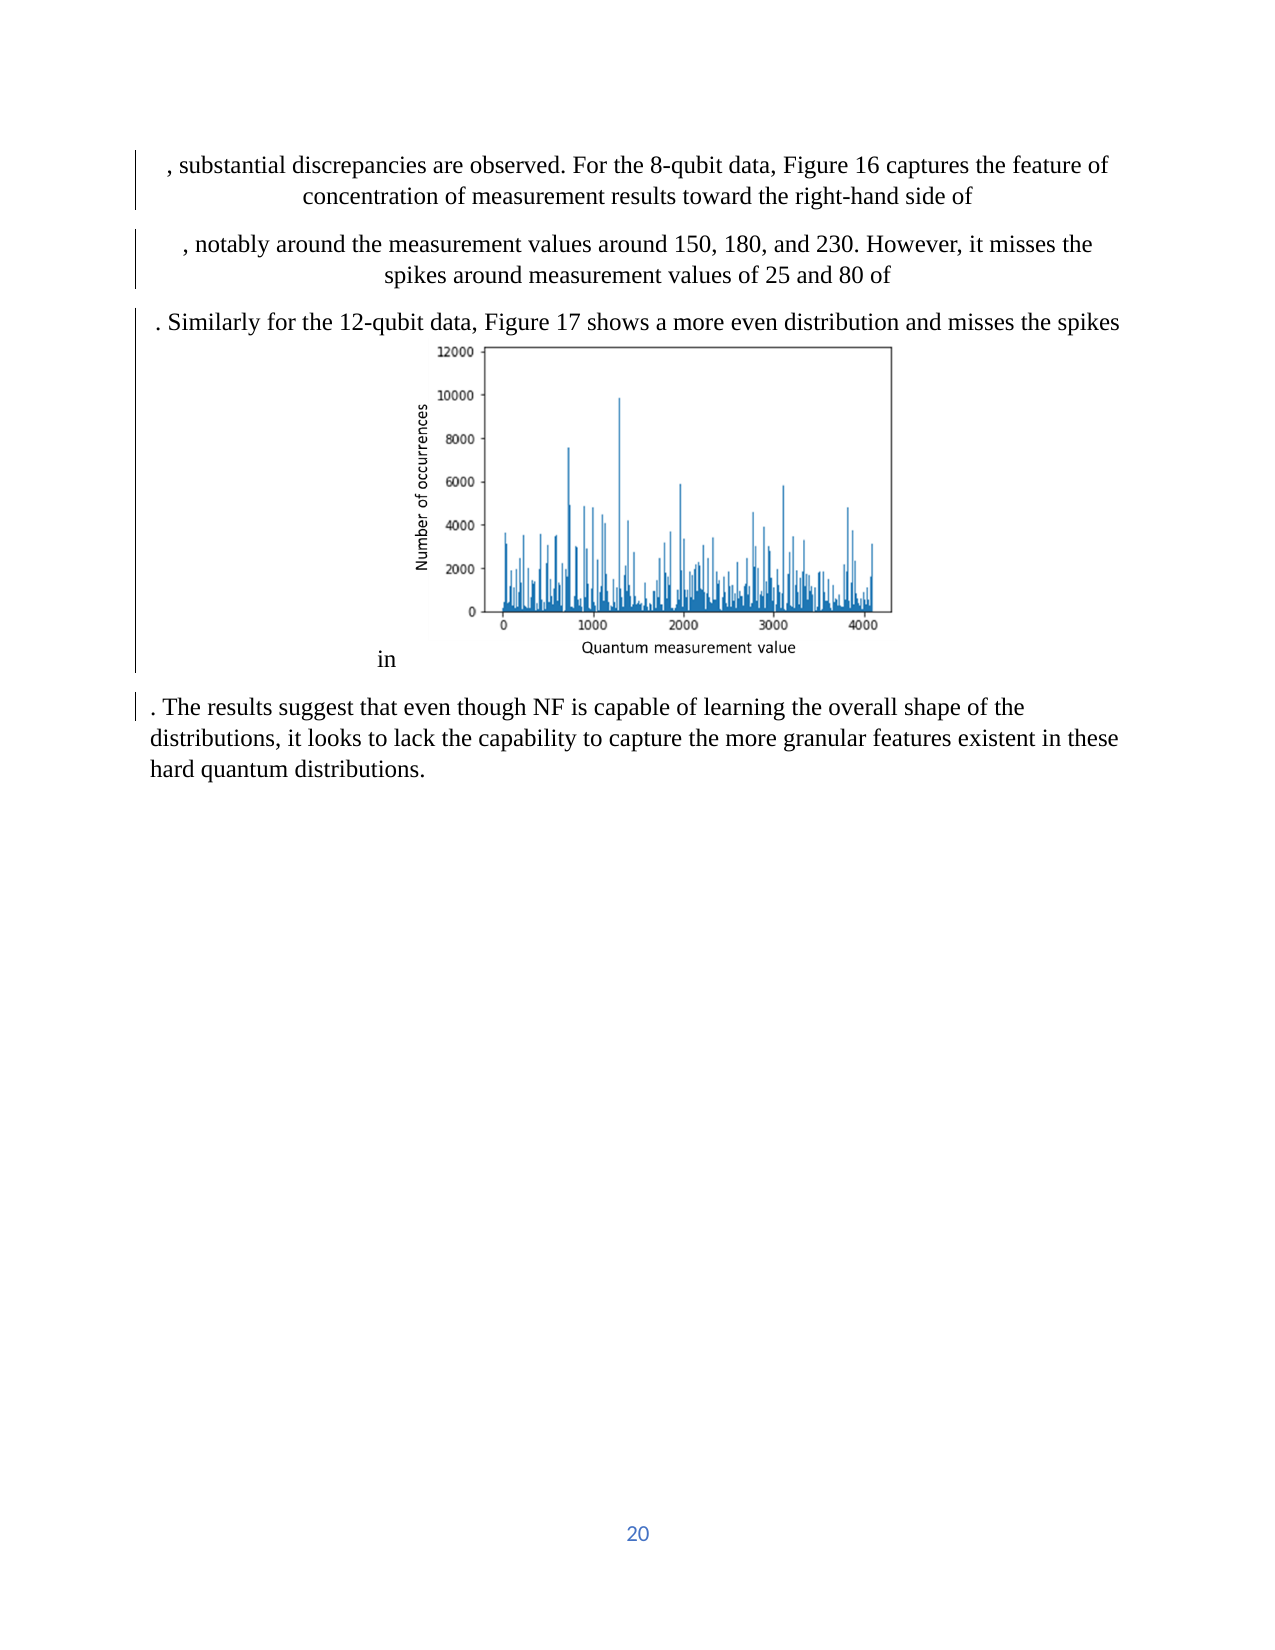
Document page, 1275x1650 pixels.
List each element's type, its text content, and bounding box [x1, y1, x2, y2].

text , substantial discrepancies are observed. For the 8-qubit data, captures the feature of concentration of measurement results toward the right-hand side of [150, 150, 1125, 210]
text . The results suggest that even though NF is capable of learning the overall shape of the distributions, it looks to lack the capability to capture the more granular features existent in these hard quantum distributions. [150, 692, 1125, 783]
picture [402, 338, 899, 668]
text , notably around the measurement values around 150, 180, and 230. However, it misses the spikes around measurement values of 25 and 80 of [150, 229, 1125, 288]
